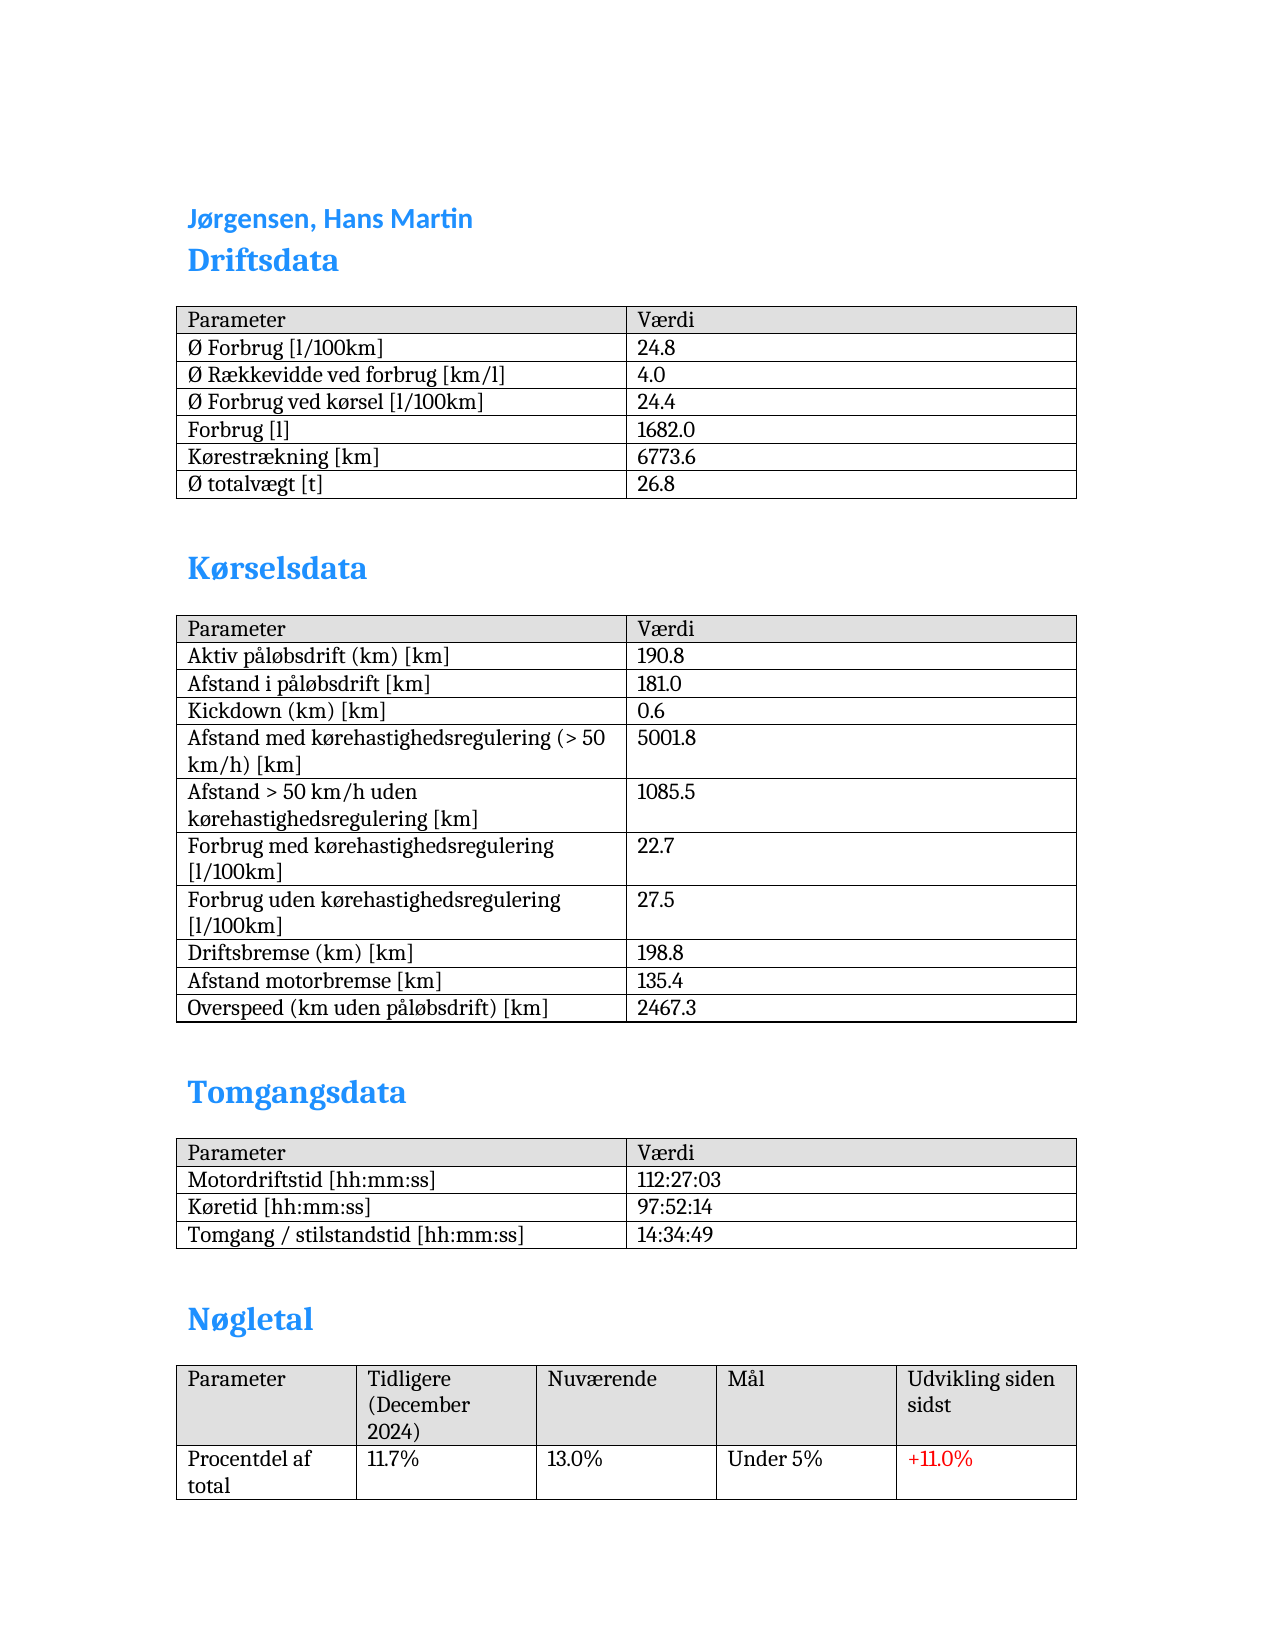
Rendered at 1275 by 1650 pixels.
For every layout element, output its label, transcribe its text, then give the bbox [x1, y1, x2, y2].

table_cell 181.0 [627, 670, 1076, 697]
table_cell Afstand med kørehastighedsregulering (> 50 km/h) [km] [177, 725, 626, 778]
table_cell 26.8 [627, 471, 1076, 498]
table_cell 1682.0 [627, 416, 1076, 443]
table_header Tidligere (December 2024) [357, 1366, 536, 1445]
table_header Udvikling siden sidst [897, 1366, 1076, 1445]
table_cell 5001.8 [627, 725, 1076, 778]
table_header Værdi [627, 307, 1076, 333]
table_cell 27.5 [627, 886, 1076, 939]
table_cell 1085.5 [627, 779, 1076, 832]
table_cell 4.0 [627, 362, 1076, 388]
table_header Parameter [177, 307, 626, 333]
table_header Værdi [627, 616, 1076, 642]
table_cell 24.4 [627, 389, 1076, 415]
table_cell Ø totalvægt [t] [177, 471, 626, 498]
table_cell 13.0% [537, 1446, 716, 1499]
table_cell Afstand i påløbsdrift [km] [177, 670, 626, 697]
table_cell Kørestrækning [km] [177, 444, 626, 470]
table_header Mål [717, 1366, 896, 1445]
table_cell Forbrug uden kørehastighedsregulering [l/100km] [177, 886, 626, 939]
table_cell Forbrug [l] [177, 416, 626, 443]
table_cell Overspeed (km uden påløbsdrift) [km] [177, 995, 626, 1021]
text Kørselsdata [187, 550, 1087, 588]
text Nøgletal [187, 1300, 1087, 1338]
subtitle Jørgensen, Hans Martin [187, 200, 1087, 236]
table_header Parameter [177, 1366, 356, 1445]
table_cell Driftsbremse (km) [km] [177, 940, 626, 967]
table_cell 190.8 [627, 643, 1076, 669]
table_cell Kickdown (km) [km] [177, 698, 626, 724]
table_cell Køretid [hh:mm:ss] [177, 1194, 626, 1221]
table_cell 22.7 [627, 833, 1076, 885]
table_cell 97:52:14 [627, 1194, 1076, 1221]
text Tomgangsdata [187, 1073, 1087, 1112]
table_cell +11.0% [897, 1446, 1076, 1499]
table_cell 135.4 [627, 968, 1076, 994]
table_header Nuværende [537, 1366, 716, 1445]
table_cell 6773.6 [627, 444, 1076, 470]
table_cell 24.8 [627, 334, 1076, 361]
table_cell Afstand motorbremse [km] [177, 968, 626, 994]
table_cell 2467.3 [627, 995, 1076, 1021]
table_cell 14:34:49 [627, 1222, 1076, 1248]
table_cell Under 5% [717, 1446, 896, 1499]
table_cell Ø Forbrug ved kørsel [l/100km] [177, 389, 626, 415]
table_cell Tomgang / stilstandstid [hh:mm:ss] [177, 1222, 626, 1248]
text Driftsdata [187, 241, 1087, 279]
table_cell 112:27:03 [627, 1167, 1076, 1193]
table_cell 198.8 [627, 940, 1076, 967]
table_cell Afstand > 50 km/h uden kørehastighedsregulering [km] [177, 779, 626, 832]
table_cell Motordriftstid [hh:mm:ss] [177, 1167, 626, 1193]
table_header Parameter [177, 1139, 626, 1166]
table_header Parameter [177, 616, 626, 642]
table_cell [177, 1446, 356, 1499]
table_cell Forbrug med kørehastighedsregulering [l/100km] [177, 833, 626, 885]
table_cell Ø Rækkevidde ved forbrug [km/l] [177, 362, 626, 388]
table_cell Ø Forbrug [l/100km] [177, 334, 626, 361]
table_cell Aktiv påløbsdrift (km) [km] [177, 643, 626, 669]
table_header Værdi [627, 1139, 1076, 1166]
table_cell 0.6 [627, 698, 1076, 724]
table_cell 11.7% [357, 1446, 536, 1499]
